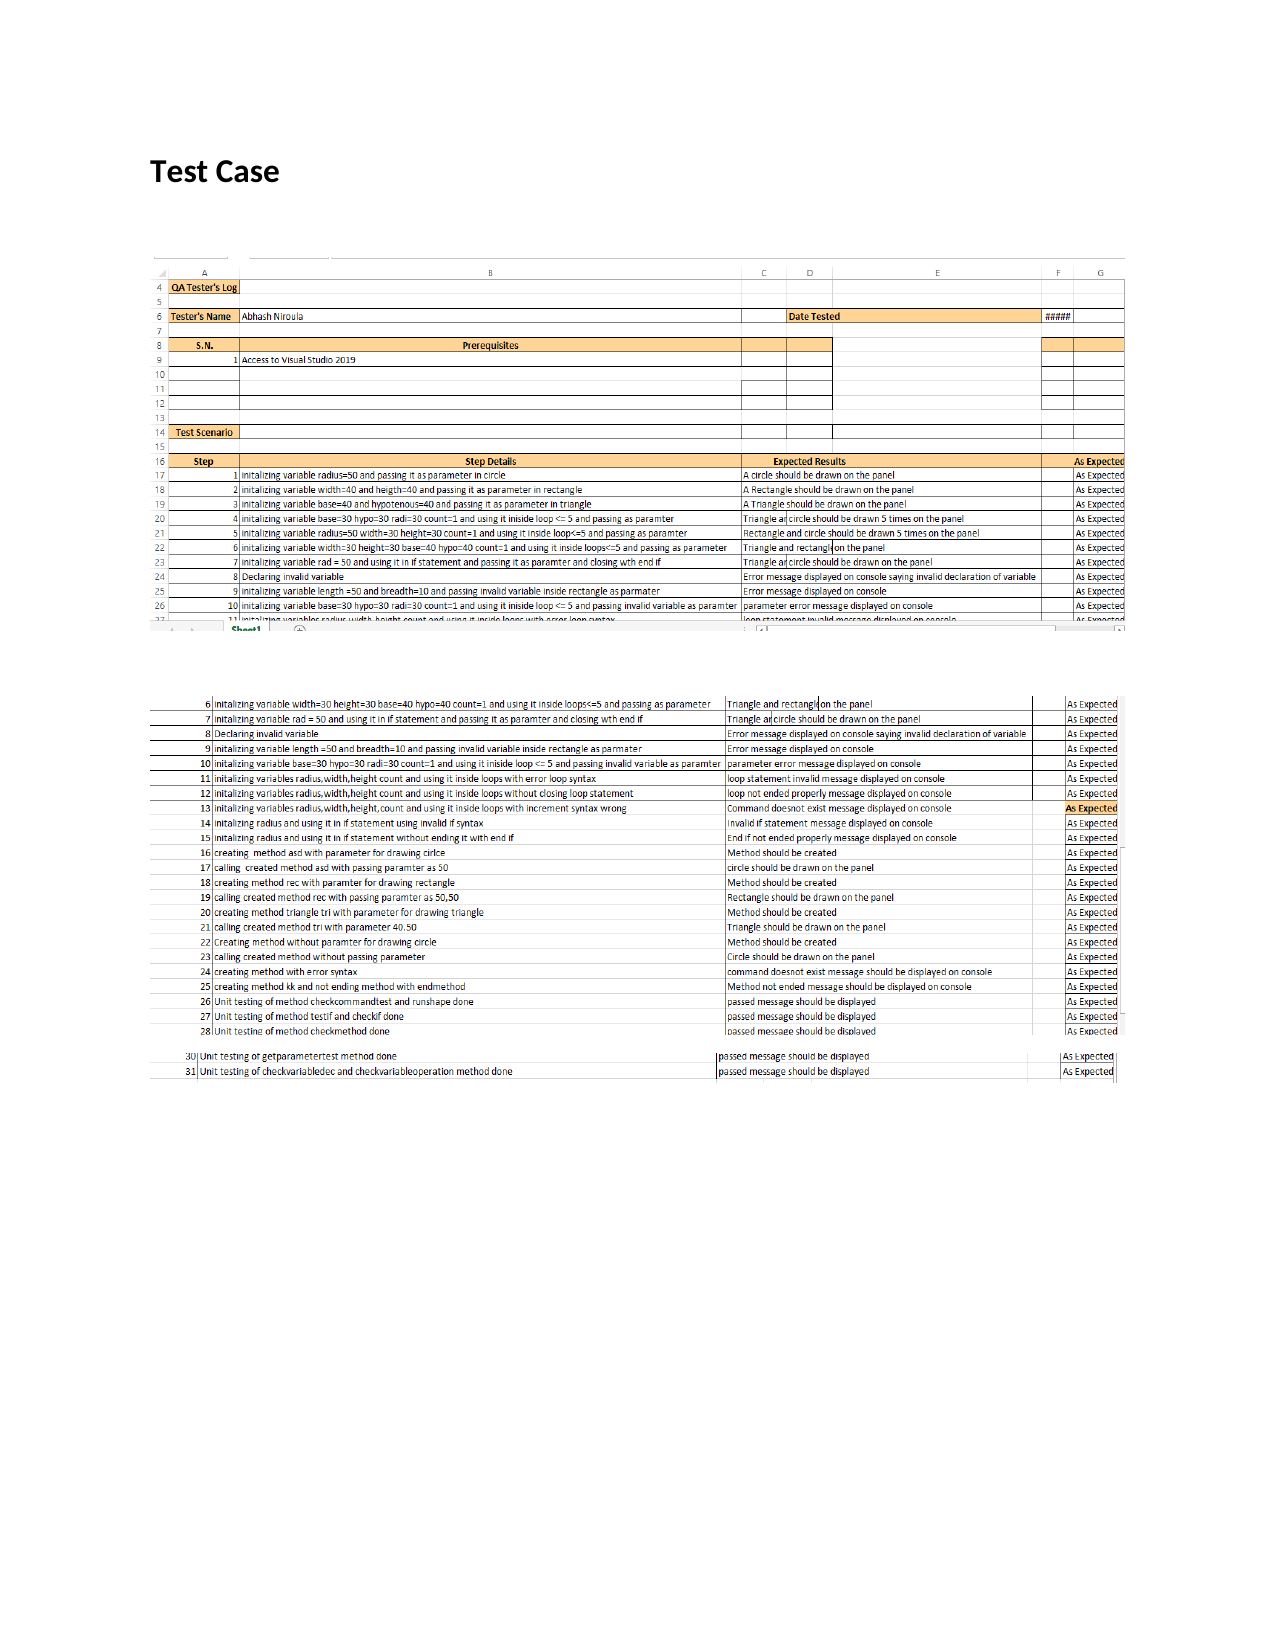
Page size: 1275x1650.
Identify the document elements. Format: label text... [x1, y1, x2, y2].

picture [150, 696, 1125, 1035]
text Test Case [150, 150, 1125, 191]
picture [150, 1053, 1125, 1083]
picture [150, 257, 1125, 631]
